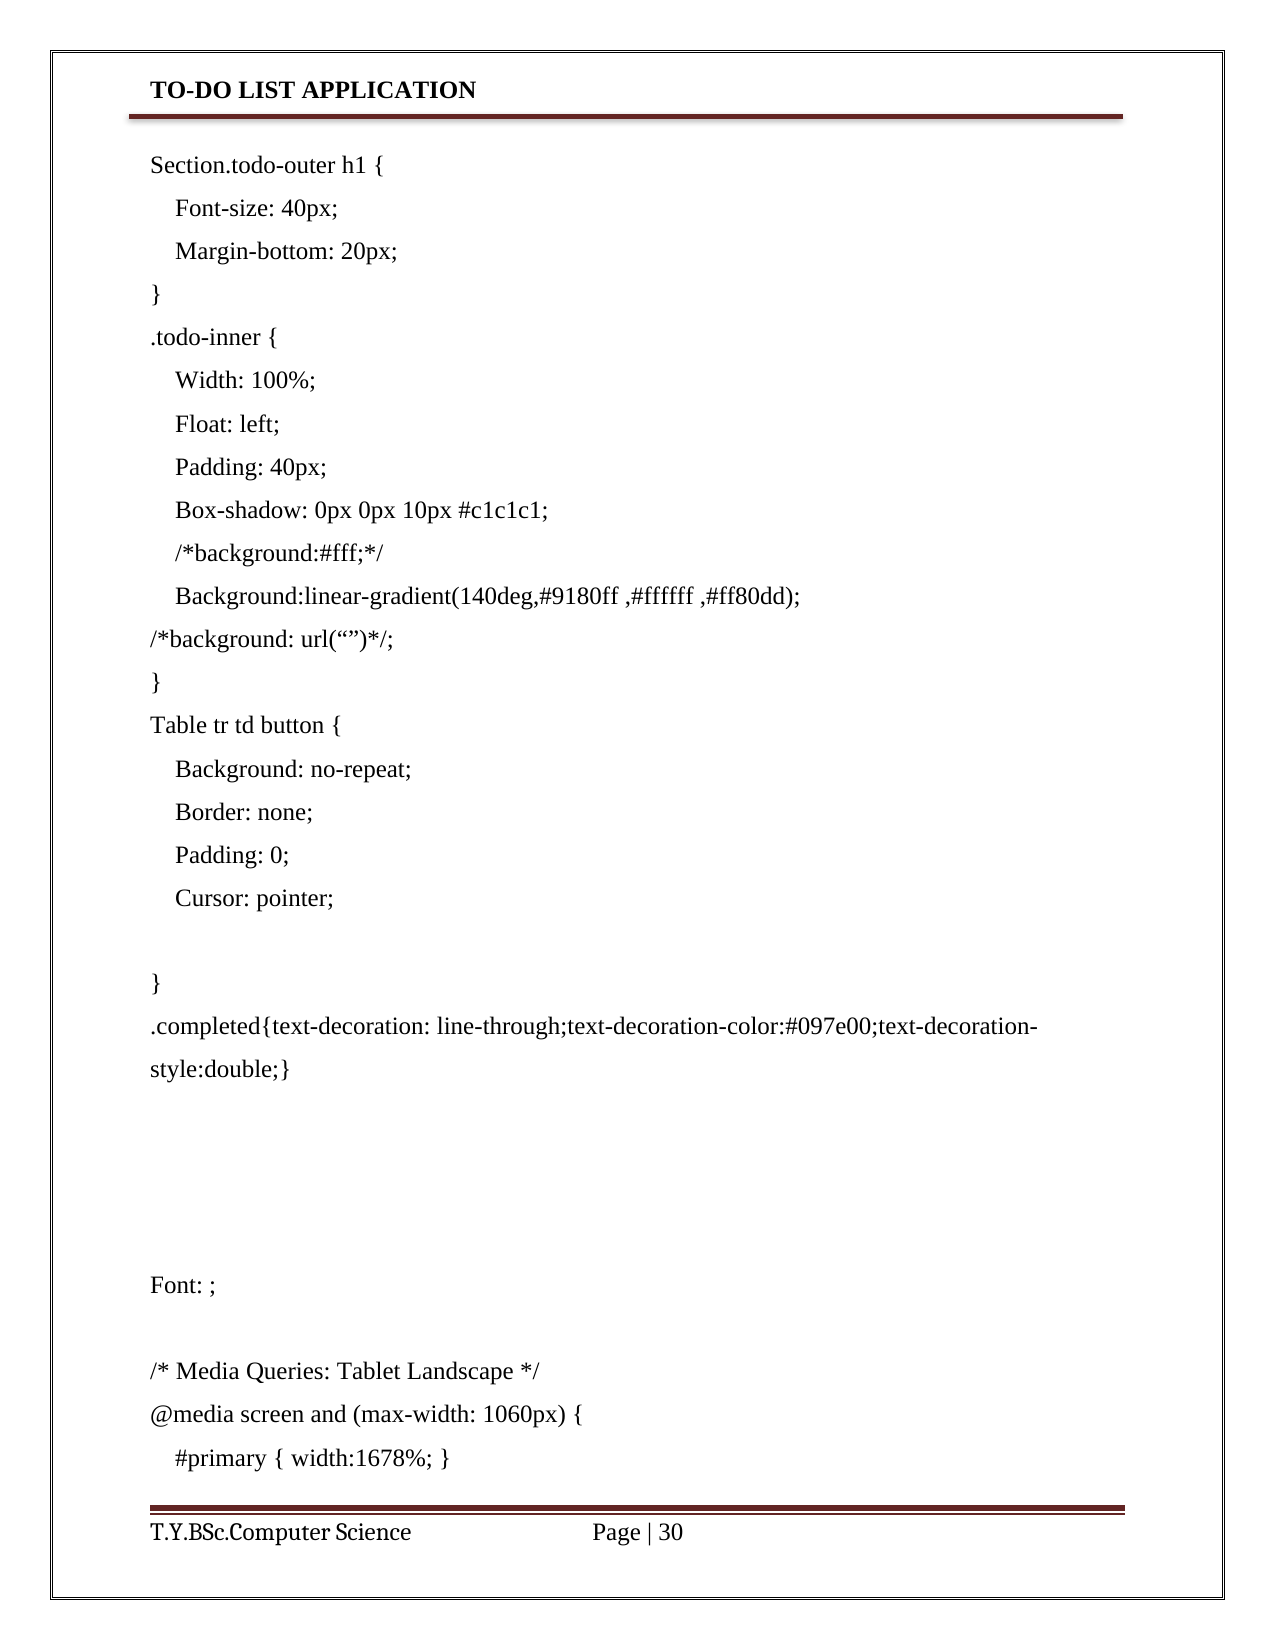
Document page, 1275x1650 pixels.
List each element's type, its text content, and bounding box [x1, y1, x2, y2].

list .todo-inner { [150, 322, 1125, 351]
list Border: none; [150, 797, 1125, 826]
list /* Media Queries: Tablet Landscape */ [150, 1356, 1125, 1385]
list Box-shadow: 0px 0px 10px #c1c1c1; [150, 495, 1125, 524]
list Width: 100%; [150, 366, 1125, 394]
list Background: no-repeat; [150, 754, 1125, 782]
list Background:linear-gradient(140deg,#9180ff ,#ffffff ,#ff80dd); [150, 581, 1125, 610]
list Padding: 40px; [150, 452, 1125, 481]
list } [150, 279, 1125, 308]
list .completed{text-decoration: line-through;text-decoration-color:#097e00;text-decoration-style:double;} [150, 1011, 1125, 1083]
list Font: ; [150, 1270, 1125, 1299]
list @media screen and (max-width: 1060px) { [150, 1399, 1125, 1428]
list } [150, 667, 1125, 696]
list } [150, 968, 1125, 997]
list Section.todo-outer h1 { [150, 150, 1125, 179]
list #primary { width:1678%; } [150, 1443, 1125, 1471]
list /*background: url(“”)*/; [150, 624, 1125, 653]
list Table tr td button { [150, 711, 1125, 739]
list /*background:#fff;*/ [150, 538, 1125, 567]
list Float: left; [150, 409, 1125, 437]
list Margin-bottom: 20px; [150, 236, 1125, 265]
list Padding: 0; [150, 840, 1125, 869]
list Font-size: 40px; [150, 193, 1125, 222]
list Cursor: pointer; [150, 883, 1125, 912]
